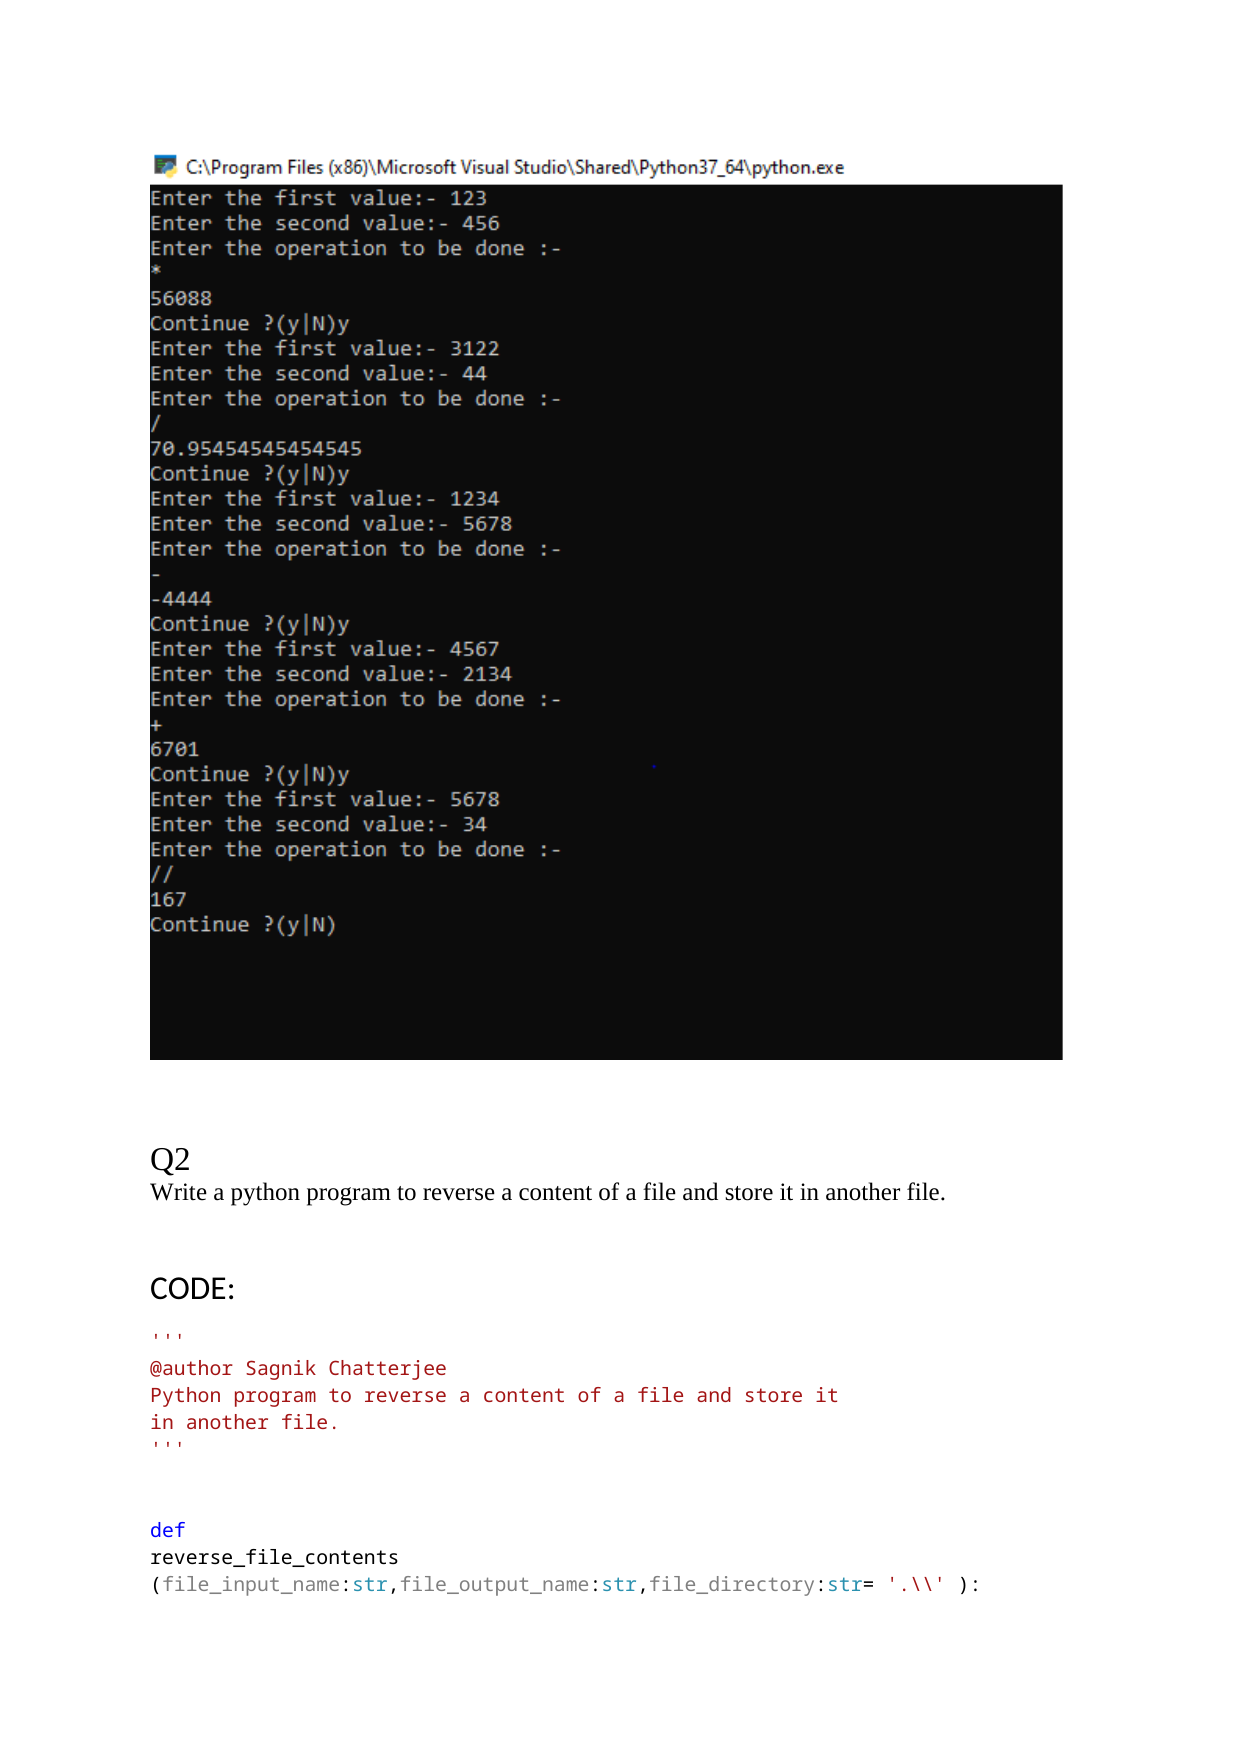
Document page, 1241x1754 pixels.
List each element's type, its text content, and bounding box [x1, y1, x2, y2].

text in another file. [150, 1408, 1090, 1435]
text Q2 [150, 1139, 1090, 1177]
text Write a python program to reverse a content of a file and store it in another file. [150, 1177, 1090, 1206]
text ''' [150, 1327, 1090, 1354]
text @author Sagnik Chatterjee [150, 1354, 1090, 1381]
text Python program to reverse a content of a file and store it [150, 1381, 1090, 1408]
text CODE: [150, 1267, 1090, 1307]
picture [150, 150, 1063, 1060]
text ''' [150, 1435, 1090, 1462]
text def reverse_file_contents(file_input_name:str,file_output_name:str,file_directory:str= '.\\' ): [150, 1516, 1090, 1597]
